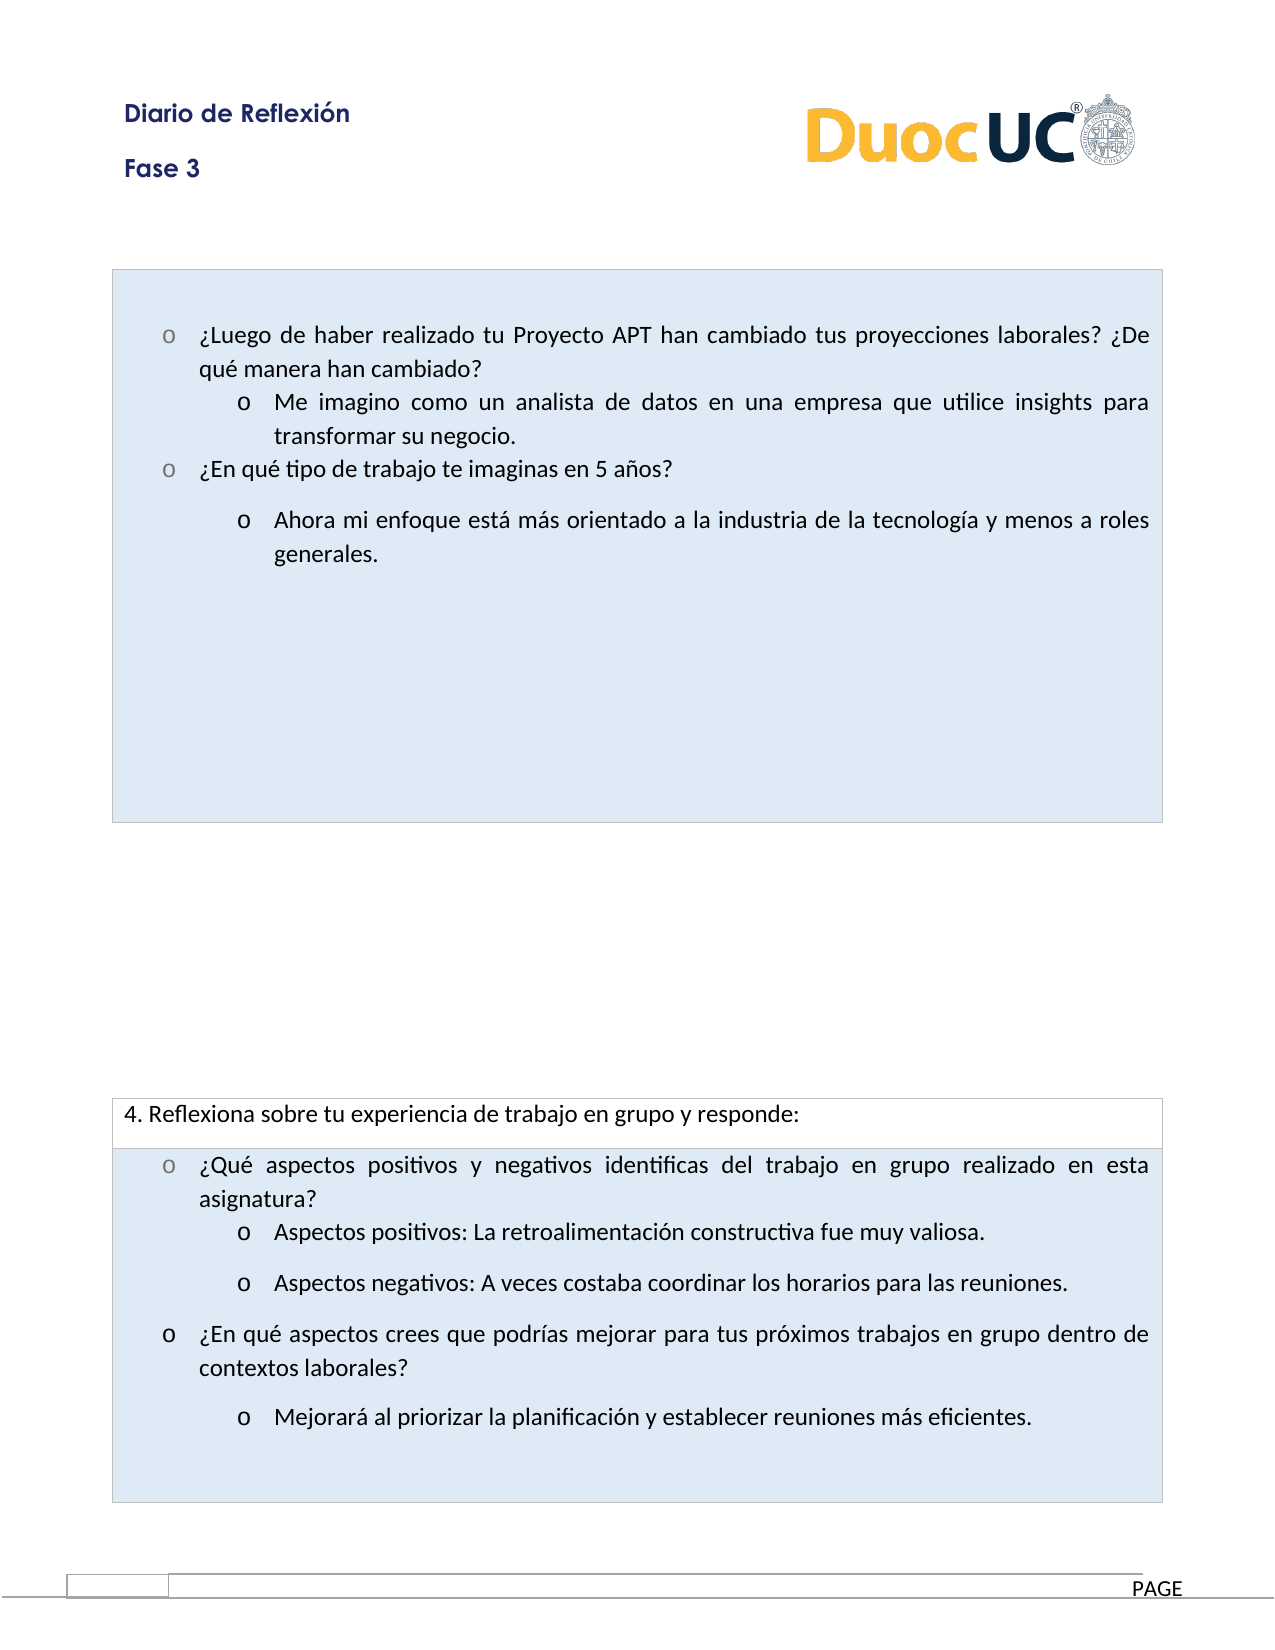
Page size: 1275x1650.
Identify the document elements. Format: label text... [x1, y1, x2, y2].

picture [807, 94, 1135, 165]
table_cell ¿Luego de haber realizado tu Proyecto APT han cambiado tus proyecciones laborales? ¿De qué manera han cambiado? Me imagino como un analista de datos en una empresa que utilice insights para transformar su negocio. ¿En qué tipo de trabajo te imaginas en 5 años? Ahora mi enfoque está más orientado a la industria de la tecnología y menos a roles generales. [113, 270, 1162, 822]
table_header 4. Reflexiona sobre tu experiencia de trabajo en grupo y responde: [113, 1099, 1162, 1148]
